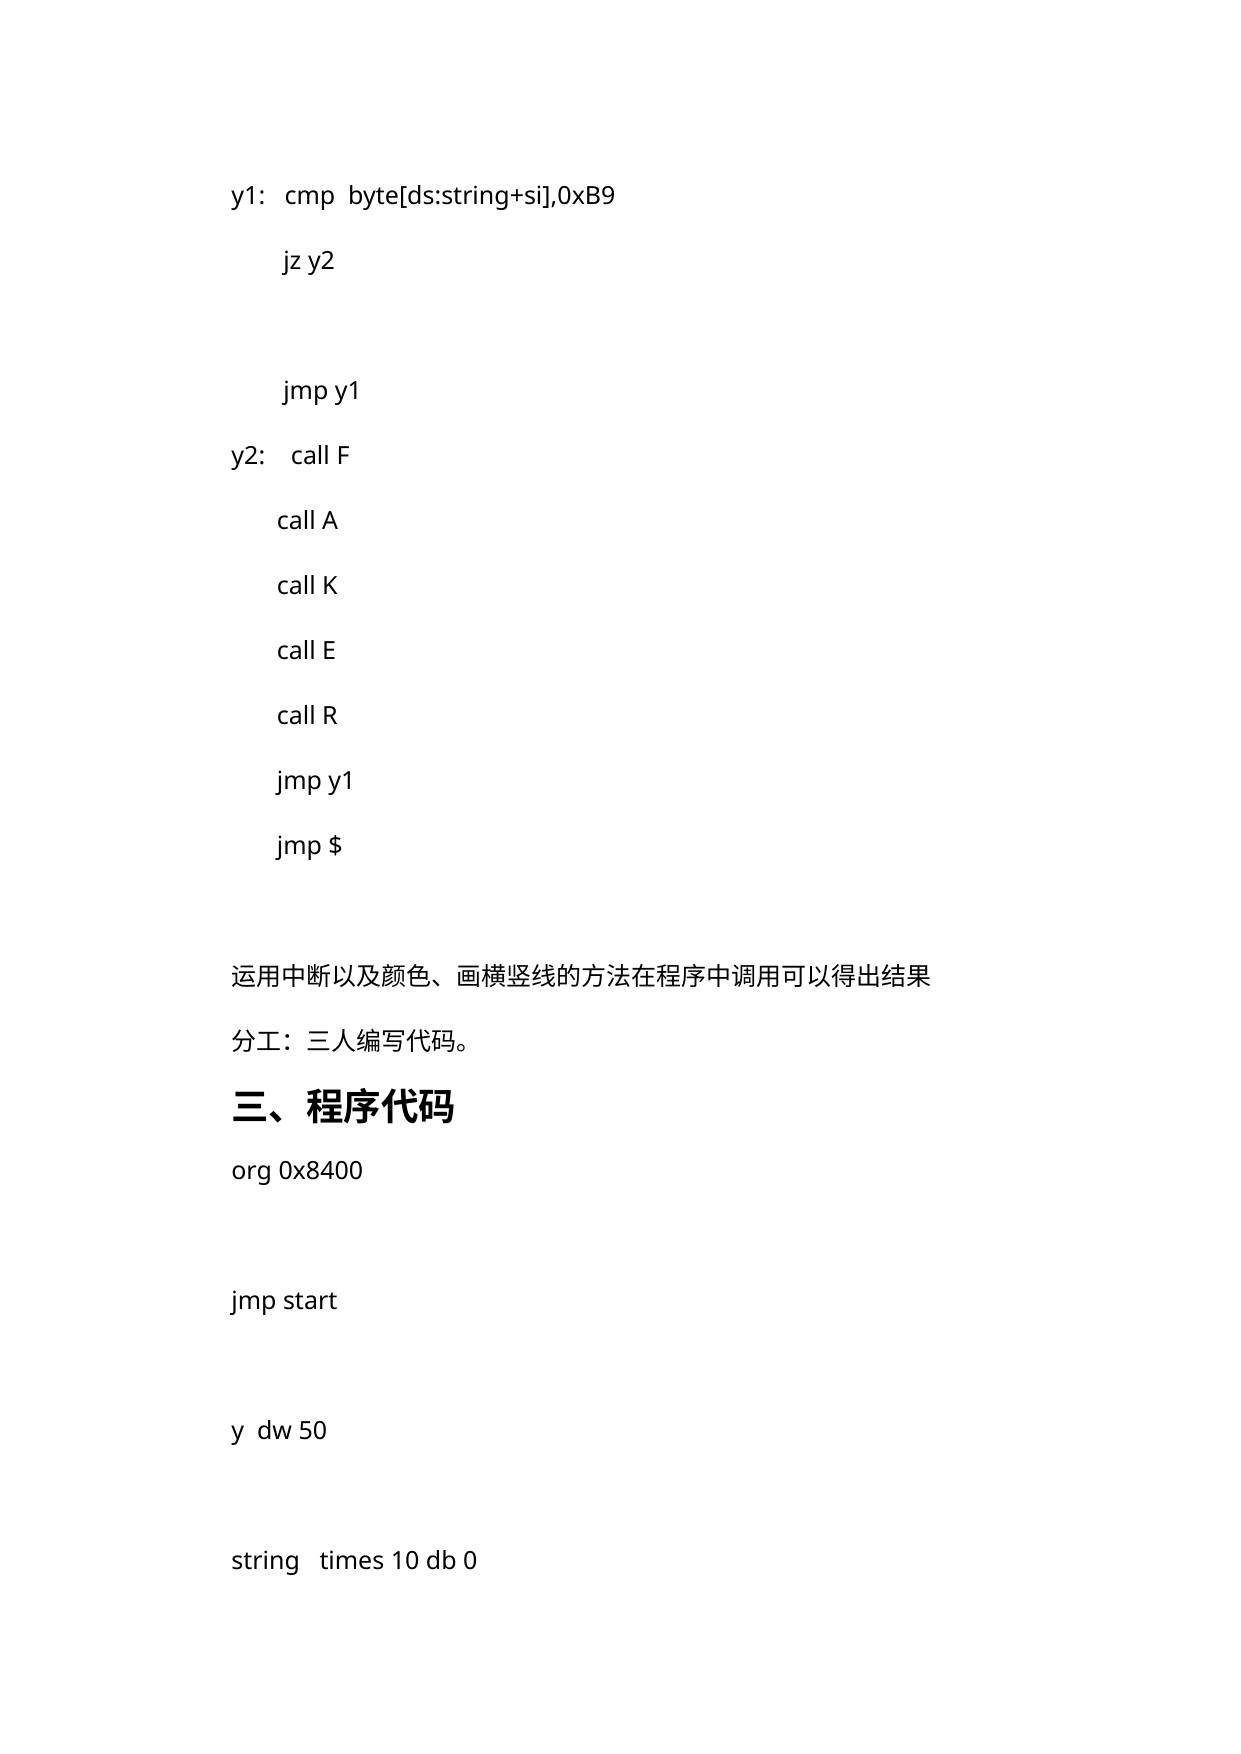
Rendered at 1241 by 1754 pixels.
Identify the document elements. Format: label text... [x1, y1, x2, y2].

list string times 10 db 0 [231, 1527, 1053, 1592]
list jmp $ [231, 812, 1053, 877]
list org 0x8400 [231, 1137, 1053, 1202]
list y2: call F [231, 422, 1053, 487]
list y dw 50 [231, 1397, 1053, 1462]
list call A [231, 487, 1053, 552]
list 程序代码 [187, 1072, 1053, 1137]
list jmp y1 [231, 357, 1053, 422]
list call E [231, 617, 1053, 682]
list jz y2 [231, 227, 1053, 292]
list call R [231, 682, 1053, 747]
list jmp y1 [231, 747, 1053, 812]
list call K [231, 552, 1053, 617]
list jmp start [231, 1267, 1053, 1332]
list y1: cmp byte[ds:string+si],0xB9 [231, 162, 1053, 227]
list 分工：三人编写代码。 [231, 1007, 1053, 1072]
list 运用中断以及颜色、画横竖线的方法在程序中调用可以得出结果 [231, 942, 1053, 1007]
